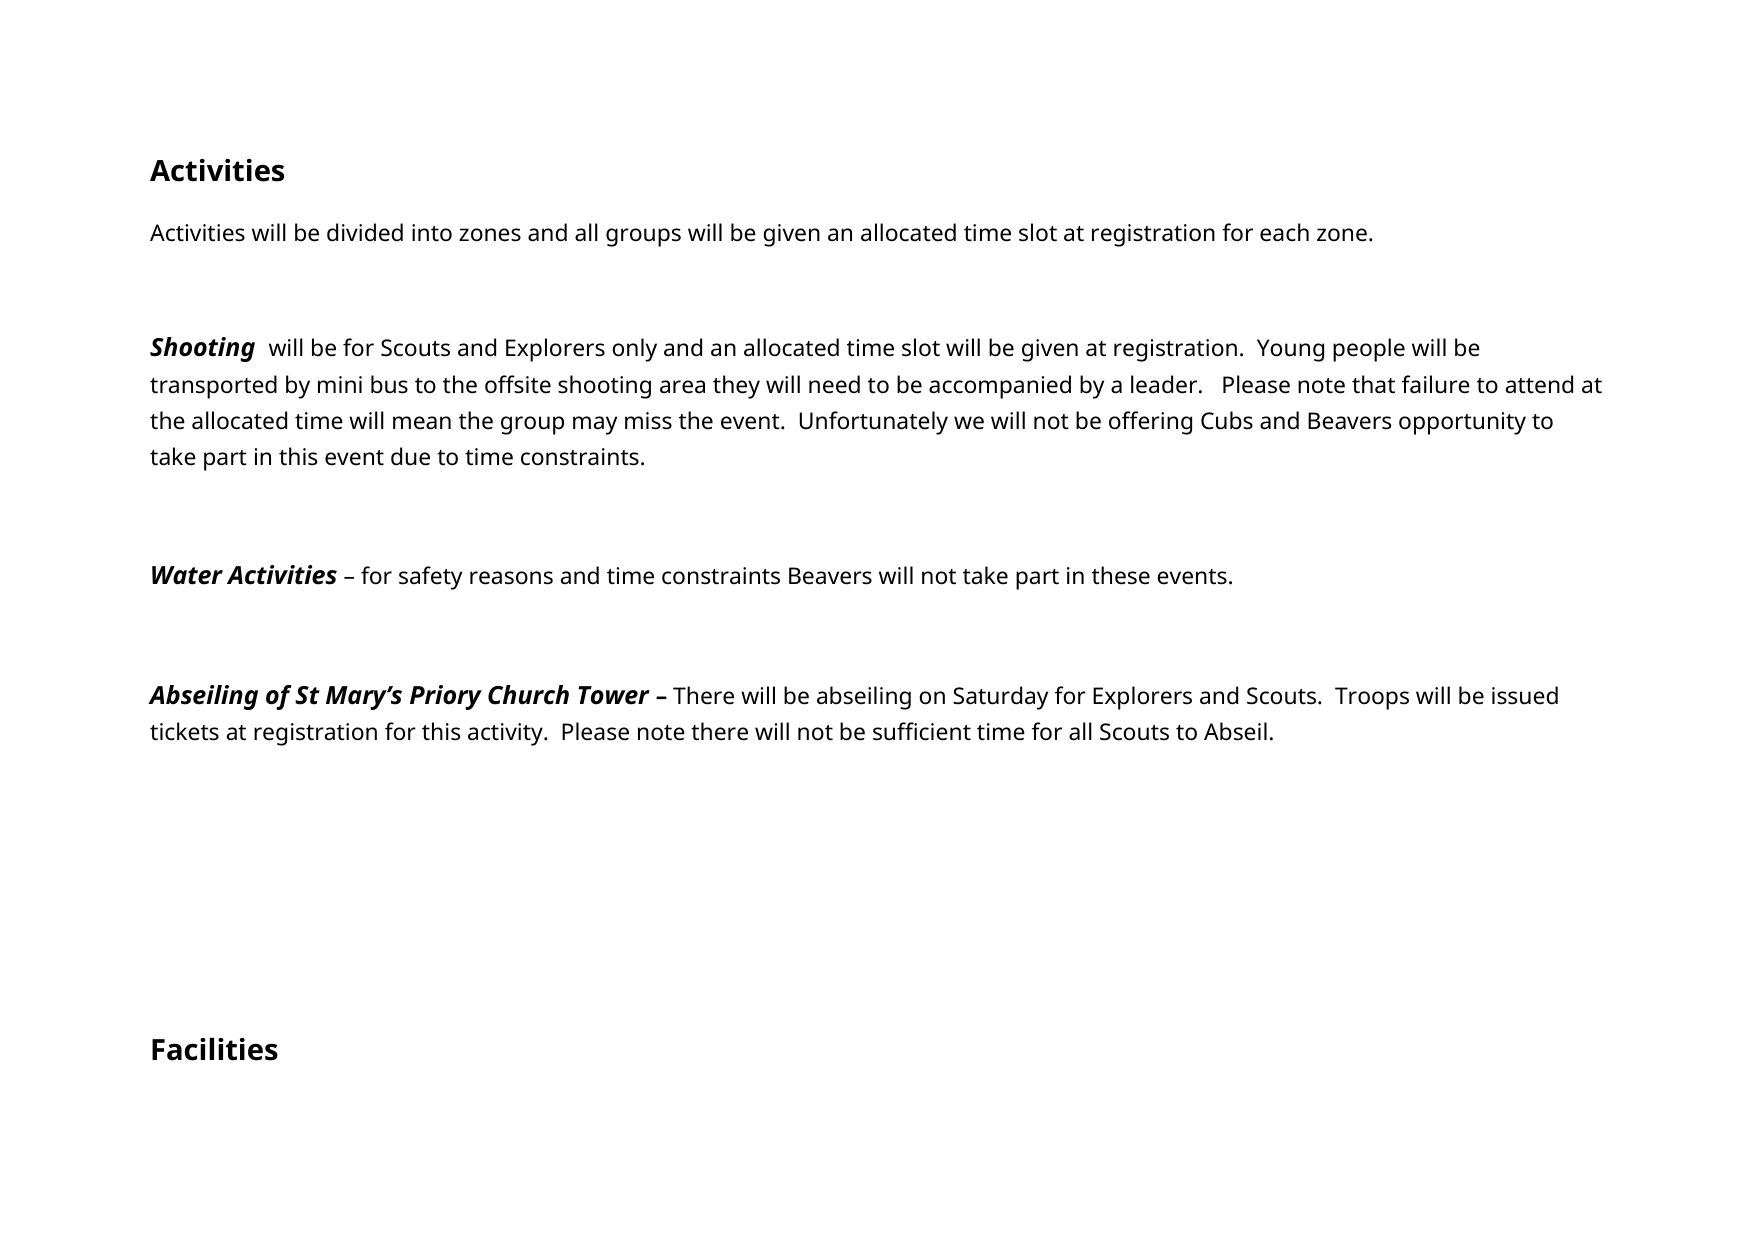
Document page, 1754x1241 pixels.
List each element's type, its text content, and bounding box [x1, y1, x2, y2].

text Activities [150, 150, 1604, 190]
text Activities will be divided into zones and all groups will be given an allocated time slot at registration for each zone. [150, 216, 1604, 248]
text Facilities [150, 1029, 1604, 1069]
text Shooting will be for Scouts and Explorers only and an allocated time slot will be given at registration. Young people will be transported by mini bus to the offsite shooting area they will need to be accompanied by a leader. Please note that failure to attend at the allocated time will mean the group may miss the event. Unfortunately we will not be offering Cubs and Beavers opportunity to take part in this event due to time constraints. [150, 330, 1604, 472]
text Water Activities – for safety reasons and time constraints Beavers will not take part in these events. [150, 557, 1604, 591]
text Abseiling of St Mary’s Priory Church Tower – There will be abseiling on Saturday for Explorers and Scouts. Troops will be issued tickets at registration for this activity. Please note there will not be sufficient time for all Scouts to Abseil. [150, 677, 1604, 747]
